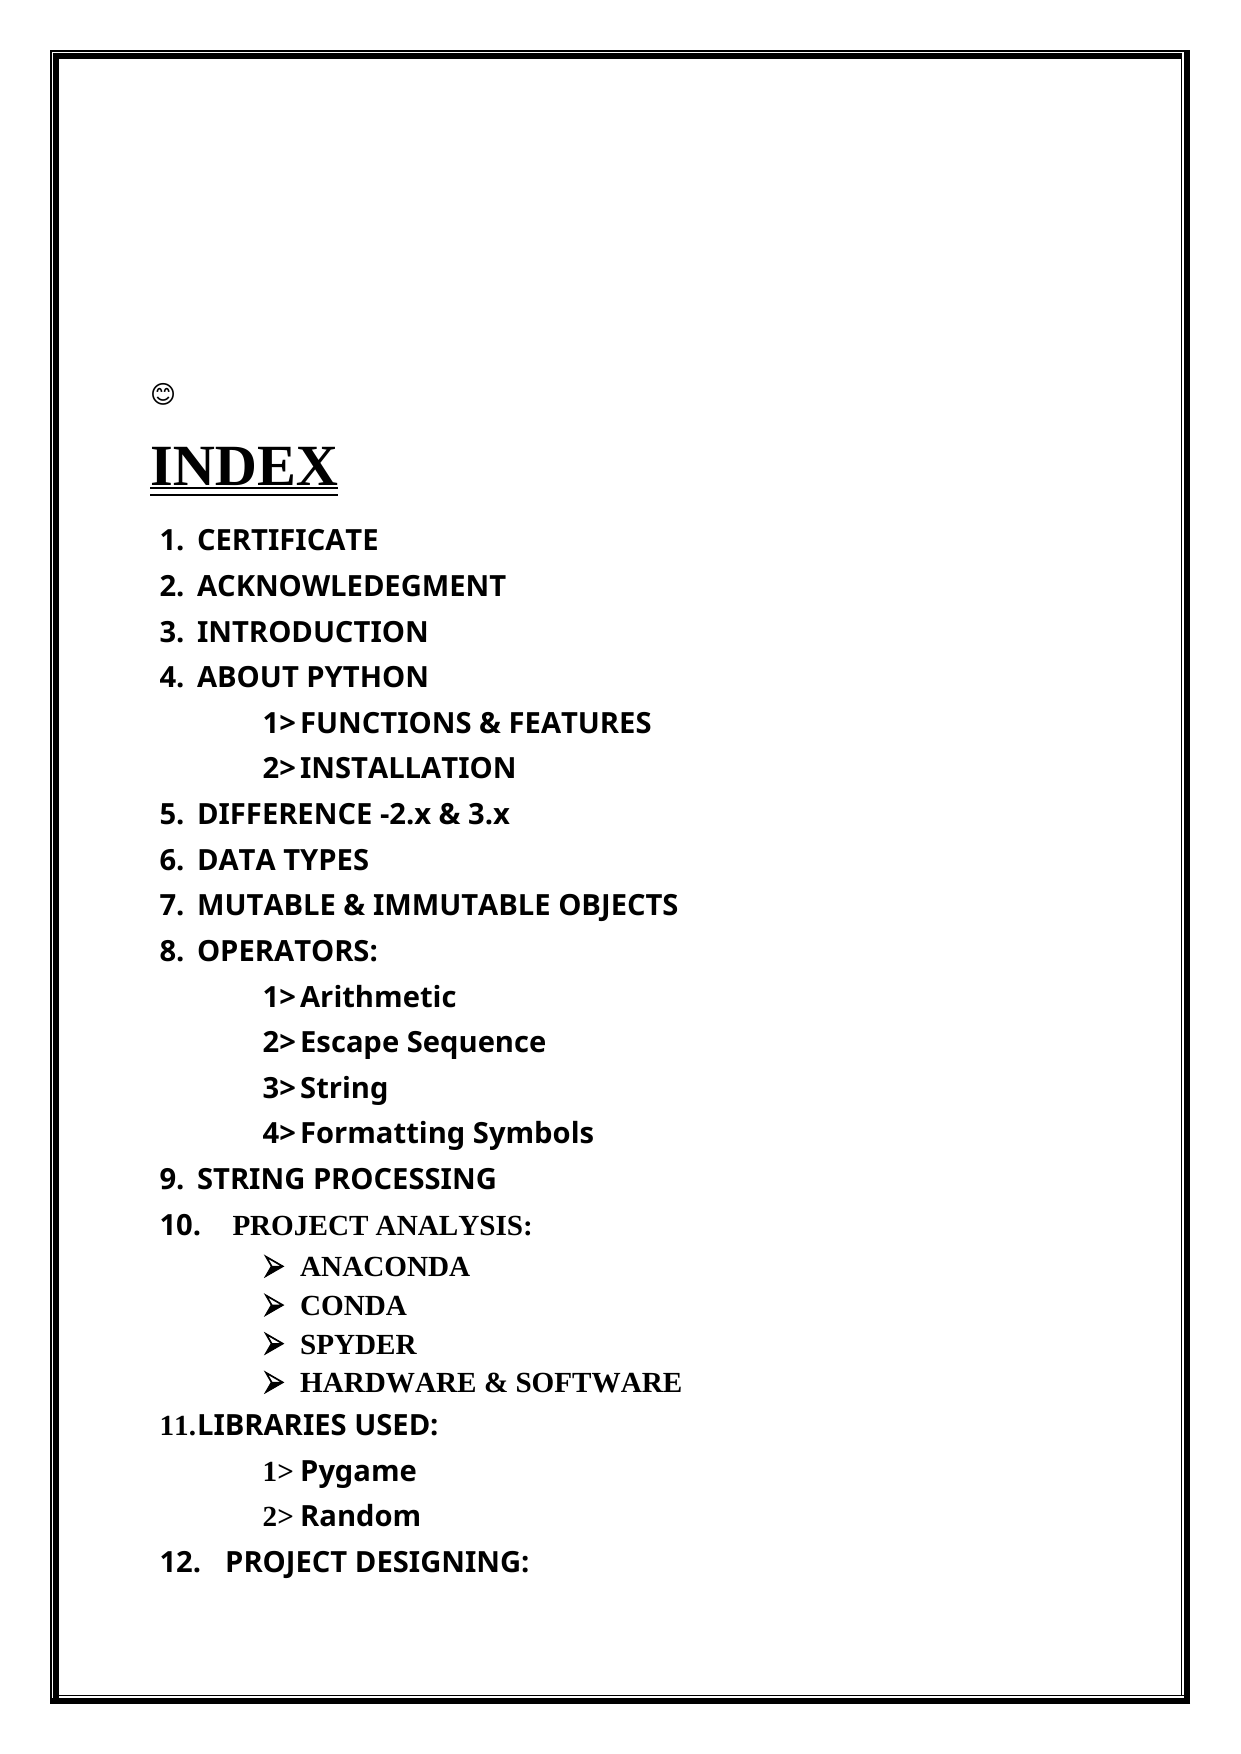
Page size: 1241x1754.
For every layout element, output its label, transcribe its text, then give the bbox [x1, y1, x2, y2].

list ANACONDA [262, 1249, 1090, 1283]
list ACKNOWLEDEGMENT [159, 565, 1090, 605]
list String [262, 1067, 1090, 1107]
list Escape Sequence [262, 1021, 1090, 1061]
text INDEX [150, 431, 1090, 498]
list INSTALLATION [262, 748, 1090, 787]
list Pygame [262, 1450, 1090, 1489]
list Random [262, 1495, 1090, 1535]
list LIBRARIES USED: [159, 1404, 1090, 1444]
list DATA TYPES [159, 839, 1090, 879]
list DIFFERENCE -2.x & 3.x [159, 793, 1090, 833]
list INTRODUCTION [159, 611, 1090, 651]
list ABOUT PYTHON [159, 656, 1090, 696]
list Formatting Symbols [262, 1113, 1090, 1152]
list MUTABLE & IMMUTABLE OBJECTS [159, 884, 1090, 924]
list PROJECT ANALYSIS: [159, 1204, 1090, 1244]
list FUNCTIONS & FEATURES [262, 702, 1090, 742]
list HARDWARE & SOFTWARE [262, 1366, 1090, 1399]
list CERTIFICATE [159, 519, 1090, 559]
list PROJECT DESIGNING: [159, 1541, 1090, 1581]
list Arithmetic [262, 976, 1090, 1016]
list OPERATORS: [159, 930, 1090, 970]
list SPYDER [262, 1327, 1090, 1361]
list STRING PROCESSING [159, 1158, 1090, 1198]
list CONDA [262, 1288, 1090, 1322]
